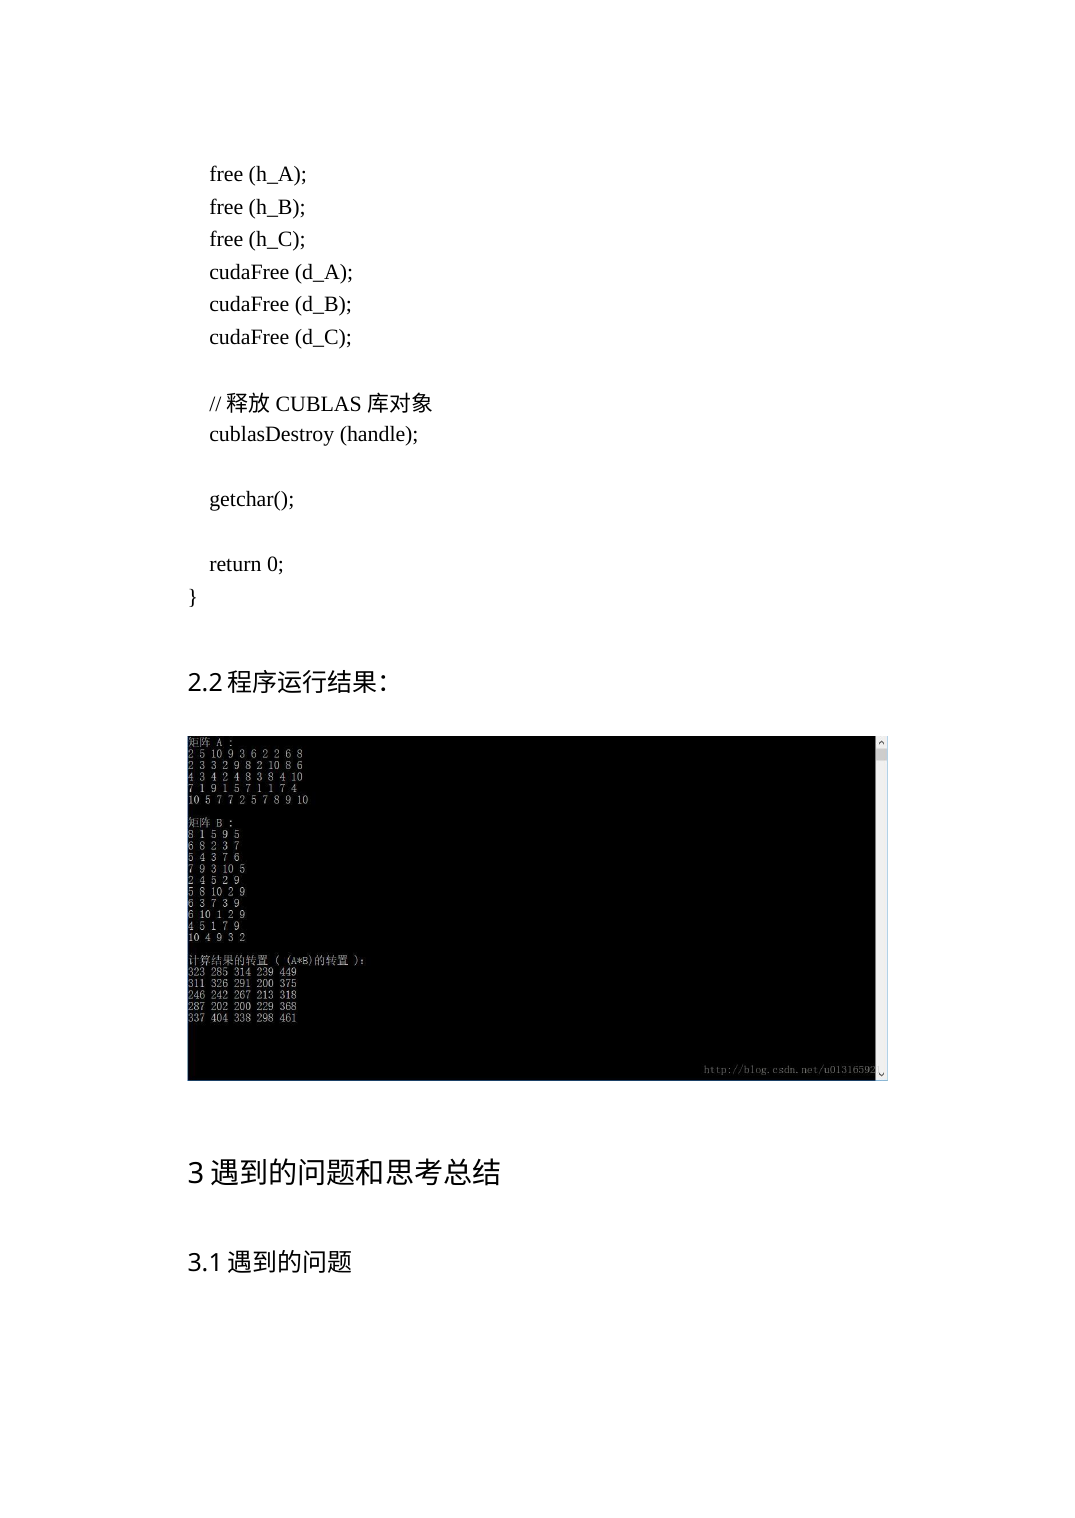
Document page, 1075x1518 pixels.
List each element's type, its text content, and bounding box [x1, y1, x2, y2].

text 3.1遇到的问题 [187, 1242, 888, 1279]
text free (h_B); [187, 190, 888, 223]
text cudaFree (d_B); [187, 288, 888, 320]
text 2.2程序运行结果： [187, 663, 888, 699]
text cublasDestroy (handle); [187, 418, 888, 450]
text getchar(); [187, 483, 888, 515]
text return 0; [187, 548, 888, 580]
text // 释放 CUBLAS 库对象 [187, 385, 888, 418]
text } [187, 580, 888, 613]
text cudaFree (d_A); [187, 255, 888, 288]
text cudaFree (d_C); [187, 320, 888, 353]
text 3遇到的问题和思考总结 [187, 1150, 888, 1192]
text free (h_C); [187, 223, 888, 255]
picture [187, 736, 888, 1081]
text free (h_A); [187, 158, 888, 190]
